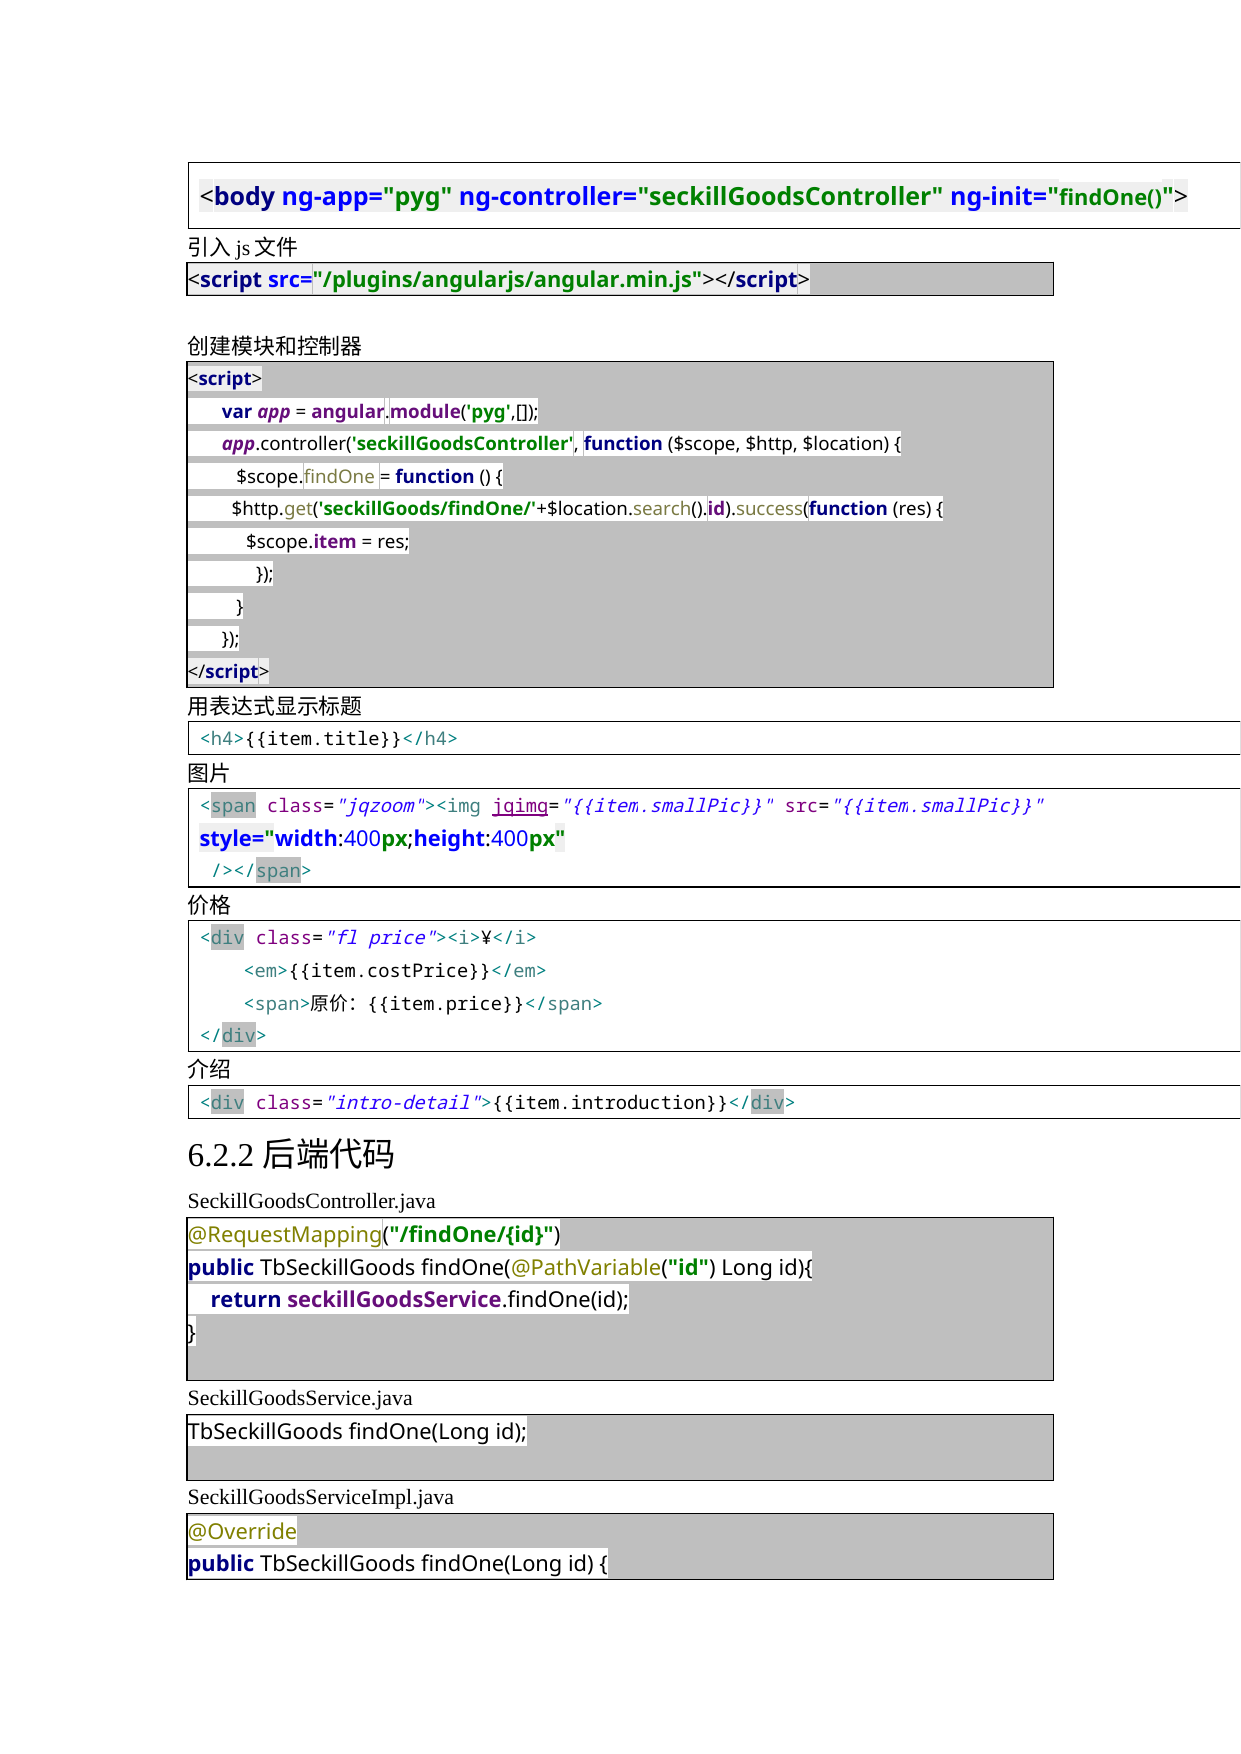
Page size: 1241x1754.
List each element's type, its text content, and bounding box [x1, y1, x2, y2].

text @RequestMapping("/findOne/{id}") public TbSeckillGoods findOne(@PathVariable("id") Long id){ return seckillGoodsService.findOne(id); } [188, 1218, 1053, 1347]
text 介绍 [187, 1052, 1053, 1084]
text SeckillGoodsController.java [187, 1184, 1053, 1217]
text <script src="/plugins/angularjs/angular.min.js"></script> [188, 263, 1053, 295]
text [188, 1514, 1053, 1579]
text <script> var app = angular.module('pyg',[]); app.controller('seckillGoodsController', function ($scope, $http, $location) { $scope.findOne = function () { $http.get('seckillGoods/findOne/'+$location.search().id).success(function (res) { $scope.item = res; }); } }); </script> [188, 362, 1053, 687]
text 引入js文件 [187, 229, 1053, 262]
table_header <h4>{{item.title}}</h4> [189, 722, 1240, 754]
table_header <div class="fl price"><i>¥</i> <em>{{item.costPrice}}</em> <span>原价：{{item.price}}</span> </div> [189, 921, 1240, 1051]
text 创建模块和控制器 [187, 329, 1053, 361]
text 图片 [187, 755, 1053, 788]
text TbSeckillGoods findOne(Long id); [188, 1415, 1053, 1446]
text 用表达式显示标题 [187, 688, 1053, 721]
text 价格 [187, 887, 1053, 920]
table_header <div class="intro-detail">{{item.introduction}}</div> [189, 1086, 1240, 1118]
text SeckillGoodsServiceImpl.java [187, 1481, 1053, 1513]
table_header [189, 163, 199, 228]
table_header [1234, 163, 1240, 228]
subtitle 后端代码 [187, 1119, 1053, 1184]
table_header <span class="jqzoom"><img jqimg="{{item.smallPic}}" src="{{item.smallPic}}" style="width:400px;height:400px" /></span> [189, 789, 1240, 886]
text SeckillGoodsService.java [187, 1381, 1053, 1414]
